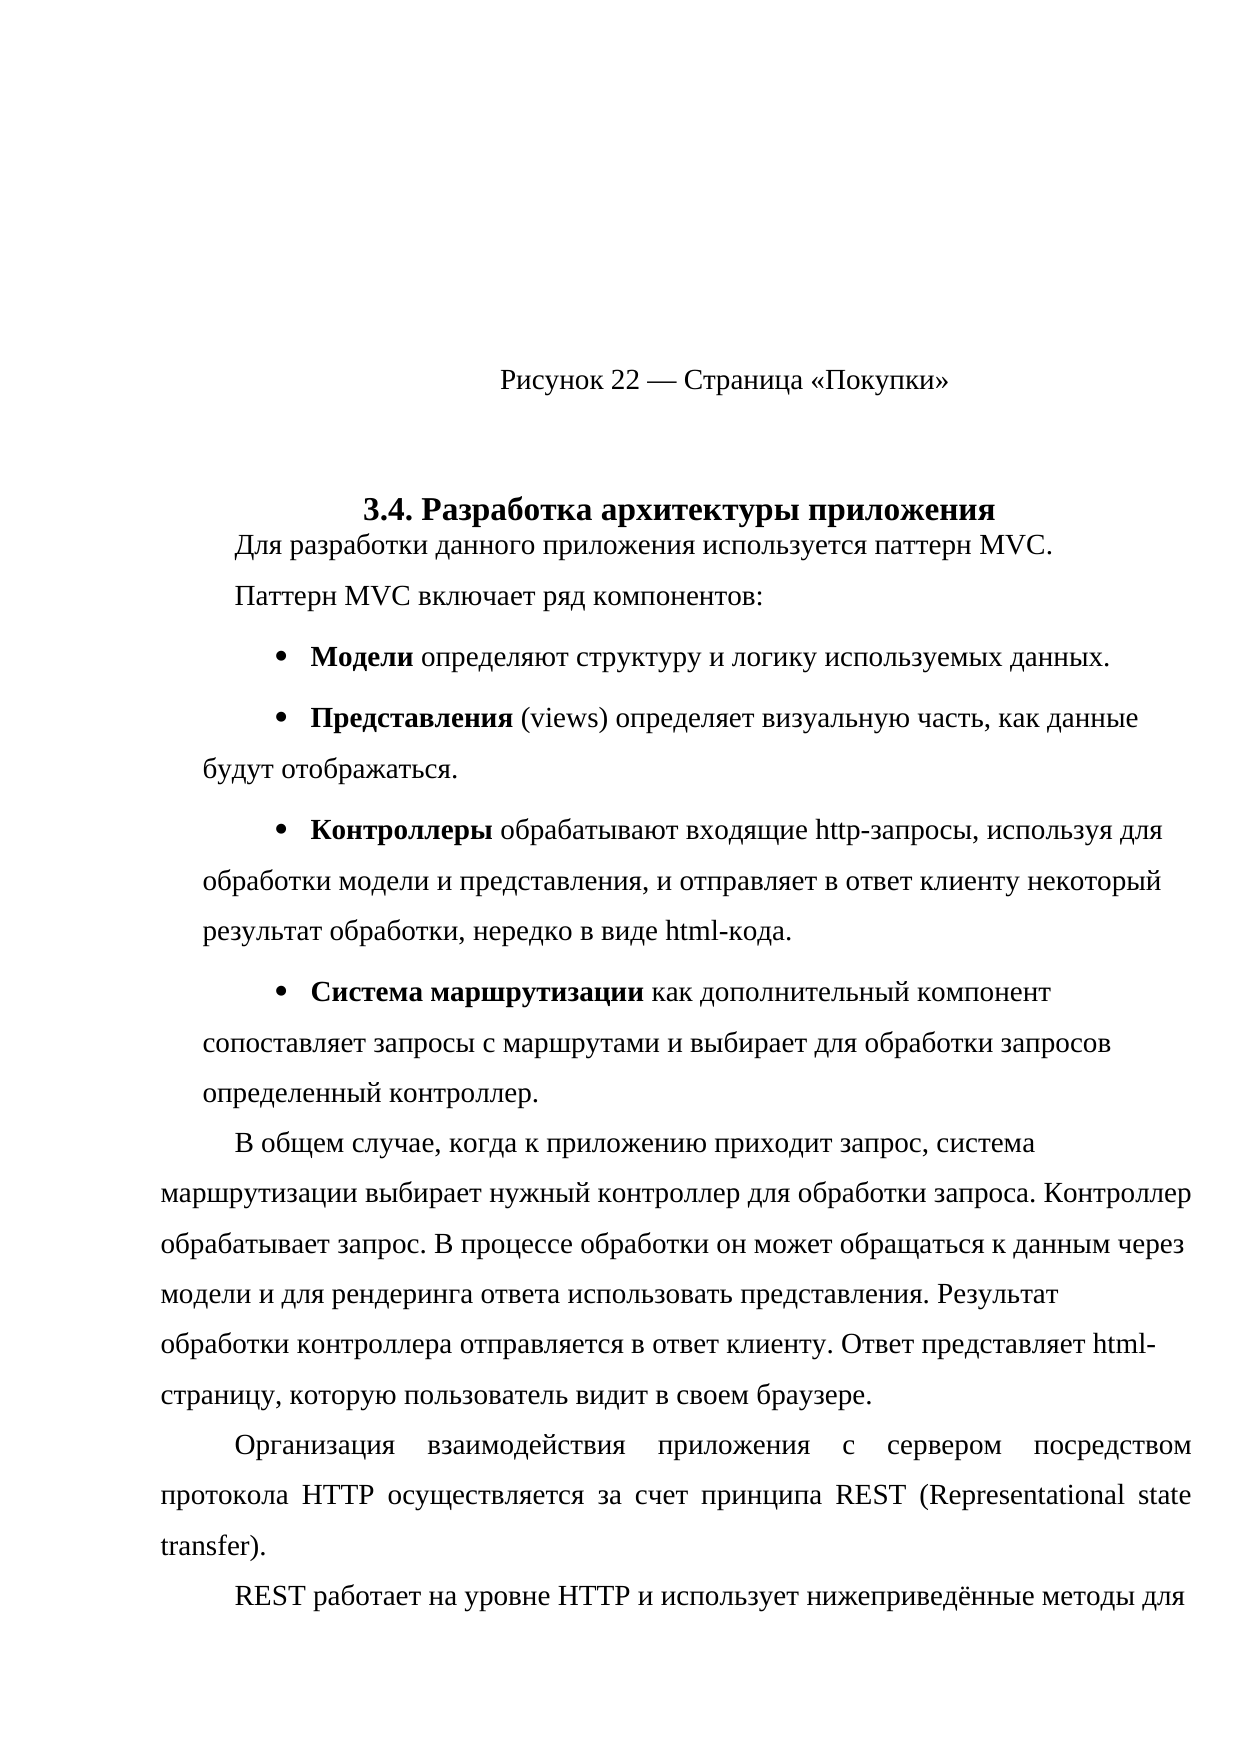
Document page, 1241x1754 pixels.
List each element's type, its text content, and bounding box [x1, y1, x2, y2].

list Система маршрутизации как дополнительный компонент сопоставляет запросы с маршрутами и выбирает для обработки запросов определенный контроллер. [202, 974, 1192, 1108]
text Рисунок 22 — Страница «Покупки» [257, 362, 1192, 396]
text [160, 1578, 1192, 1612]
list Контроллеры обрабатывают входящие http-запросы, используя для обработки модели и представления, и отправляет в ответ клиенту некоторый результат обработки, нередко в виде html-кода. [202, 812, 1192, 946]
text В общем случае, когда к приложению приходит запрос, система маршрутизации выбирает нужный контроллер для обработки запроса. Контроллер обрабатывает запрос. В процессе обработки он может обращаться к данным через модели и для рендеринга ответа использовать представления. Результат обработки контроллера отправляется в ответ клиенту. Ответ представляет html-страницу, которую пользователь видит в своем браузере. [160, 1125, 1192, 1410]
text Для разработки данного приложения используется паттерн MVC. [160, 527, 1192, 561]
list Модели определяют структуру и логику используемых данных. [202, 639, 1192, 673]
subtitle 3.4. Разработка архитектуры приложения [166, 489, 1192, 527]
list Представления (views) определяет визуальную часть, как данные будут отображаться. [202, 700, 1192, 784]
text Организация взаимодействия приложения с сервером посредством протокола HTTP осуществляется за счет принципа REST (Representational state transfer). [160, 1427, 1192, 1561]
text Паттерн MVC включает ряд компонентов: [160, 578, 1192, 611]
